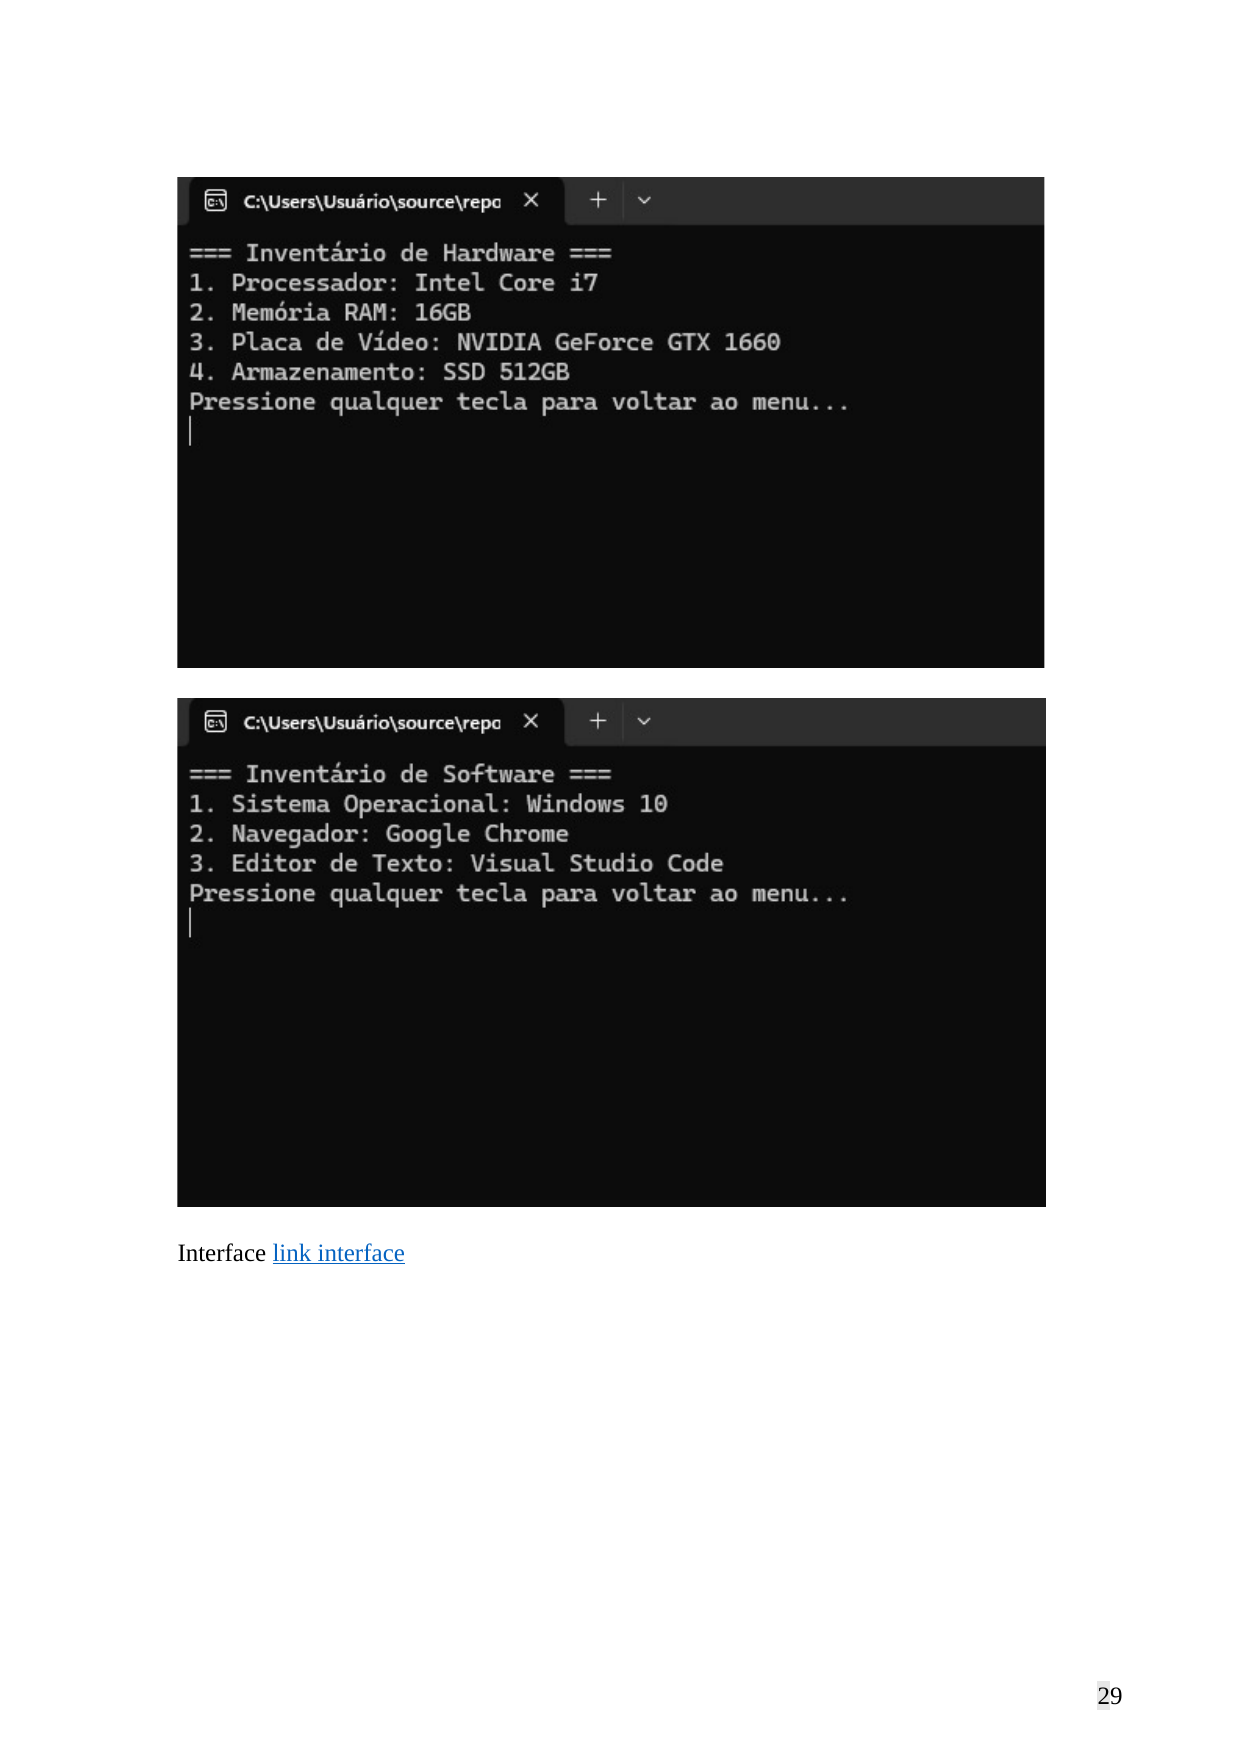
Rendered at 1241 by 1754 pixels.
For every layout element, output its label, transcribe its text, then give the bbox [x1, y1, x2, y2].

picture [177, 698, 1046, 1207]
text Interface link interface [177, 1238, 1122, 1266]
picture [177, 177, 1045, 668]
